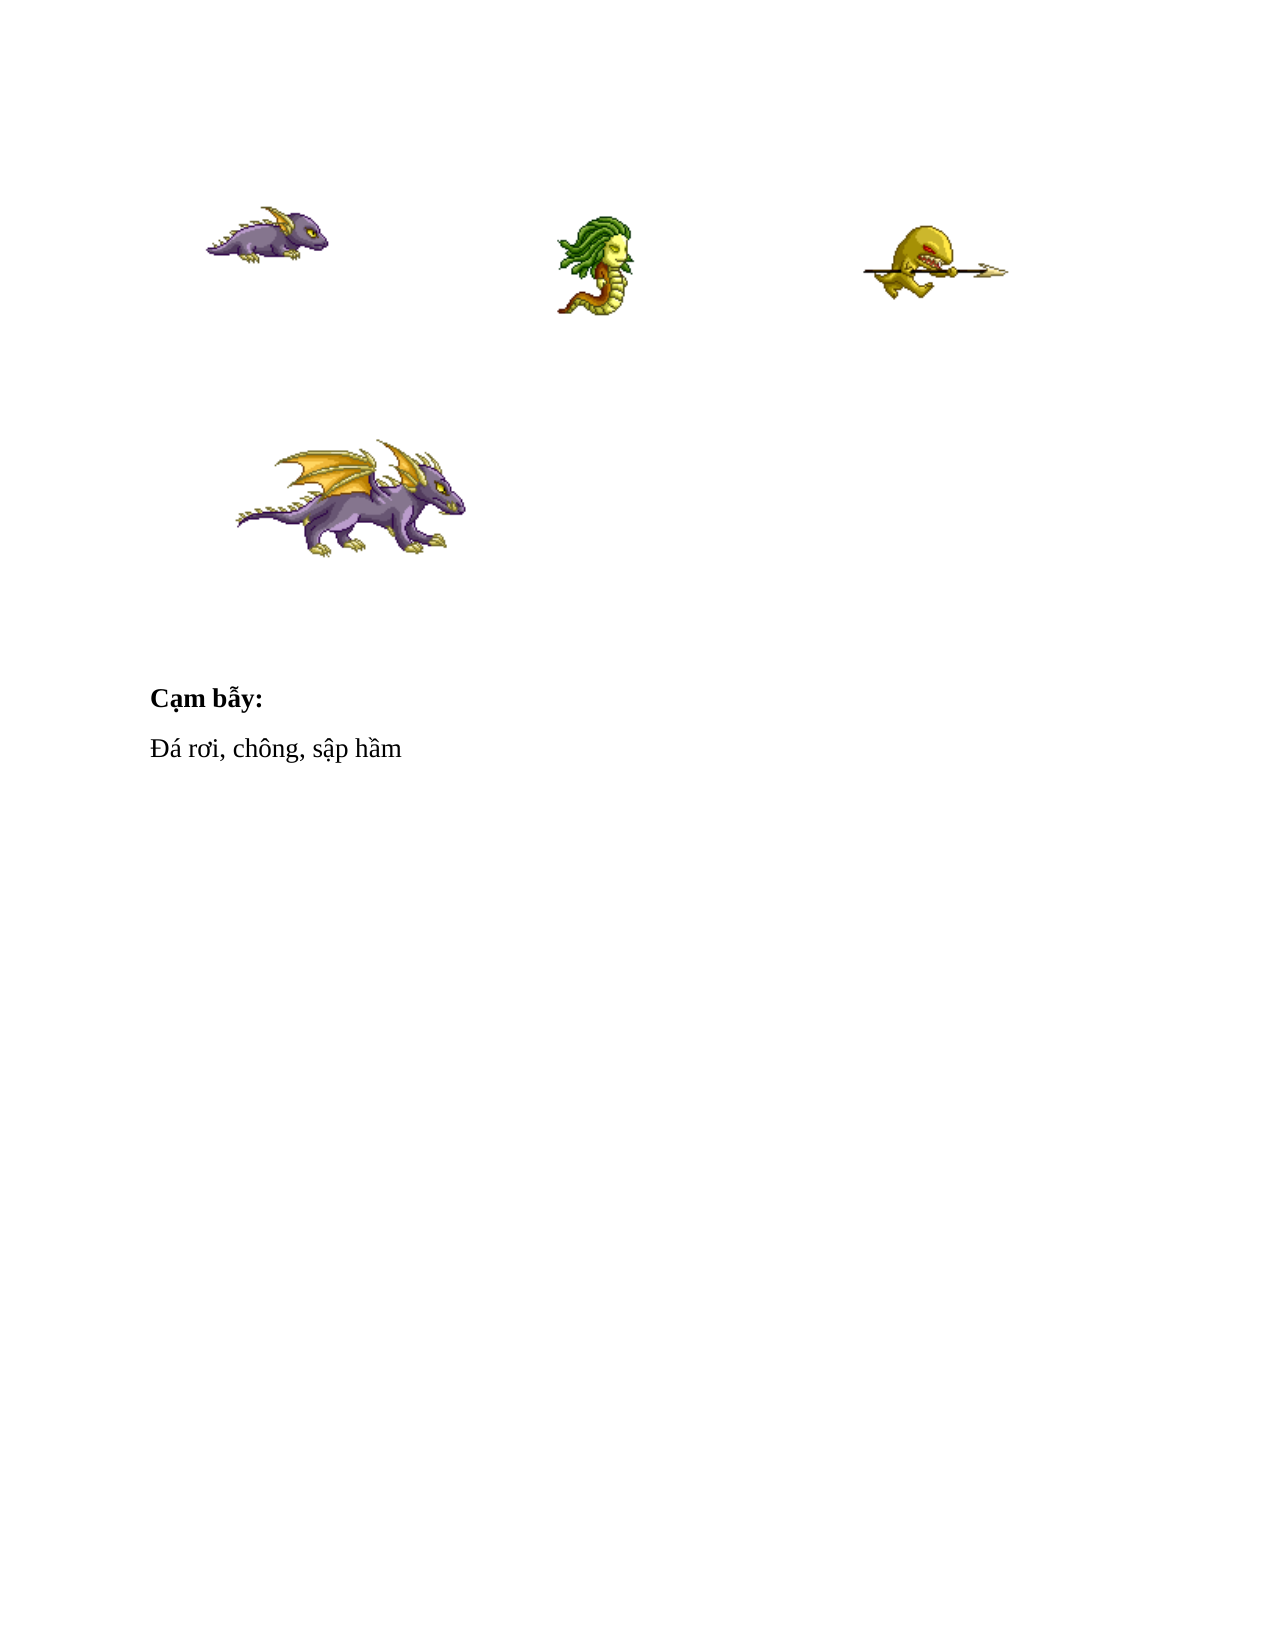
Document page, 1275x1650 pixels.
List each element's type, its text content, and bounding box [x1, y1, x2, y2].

text Đá rơi, chông, sập hầm [150, 732, 1125, 763]
text Cạm bẫy: [150, 682, 1125, 713]
picture [150, 366, 572, 614]
picture [150, 150, 1050, 364]
